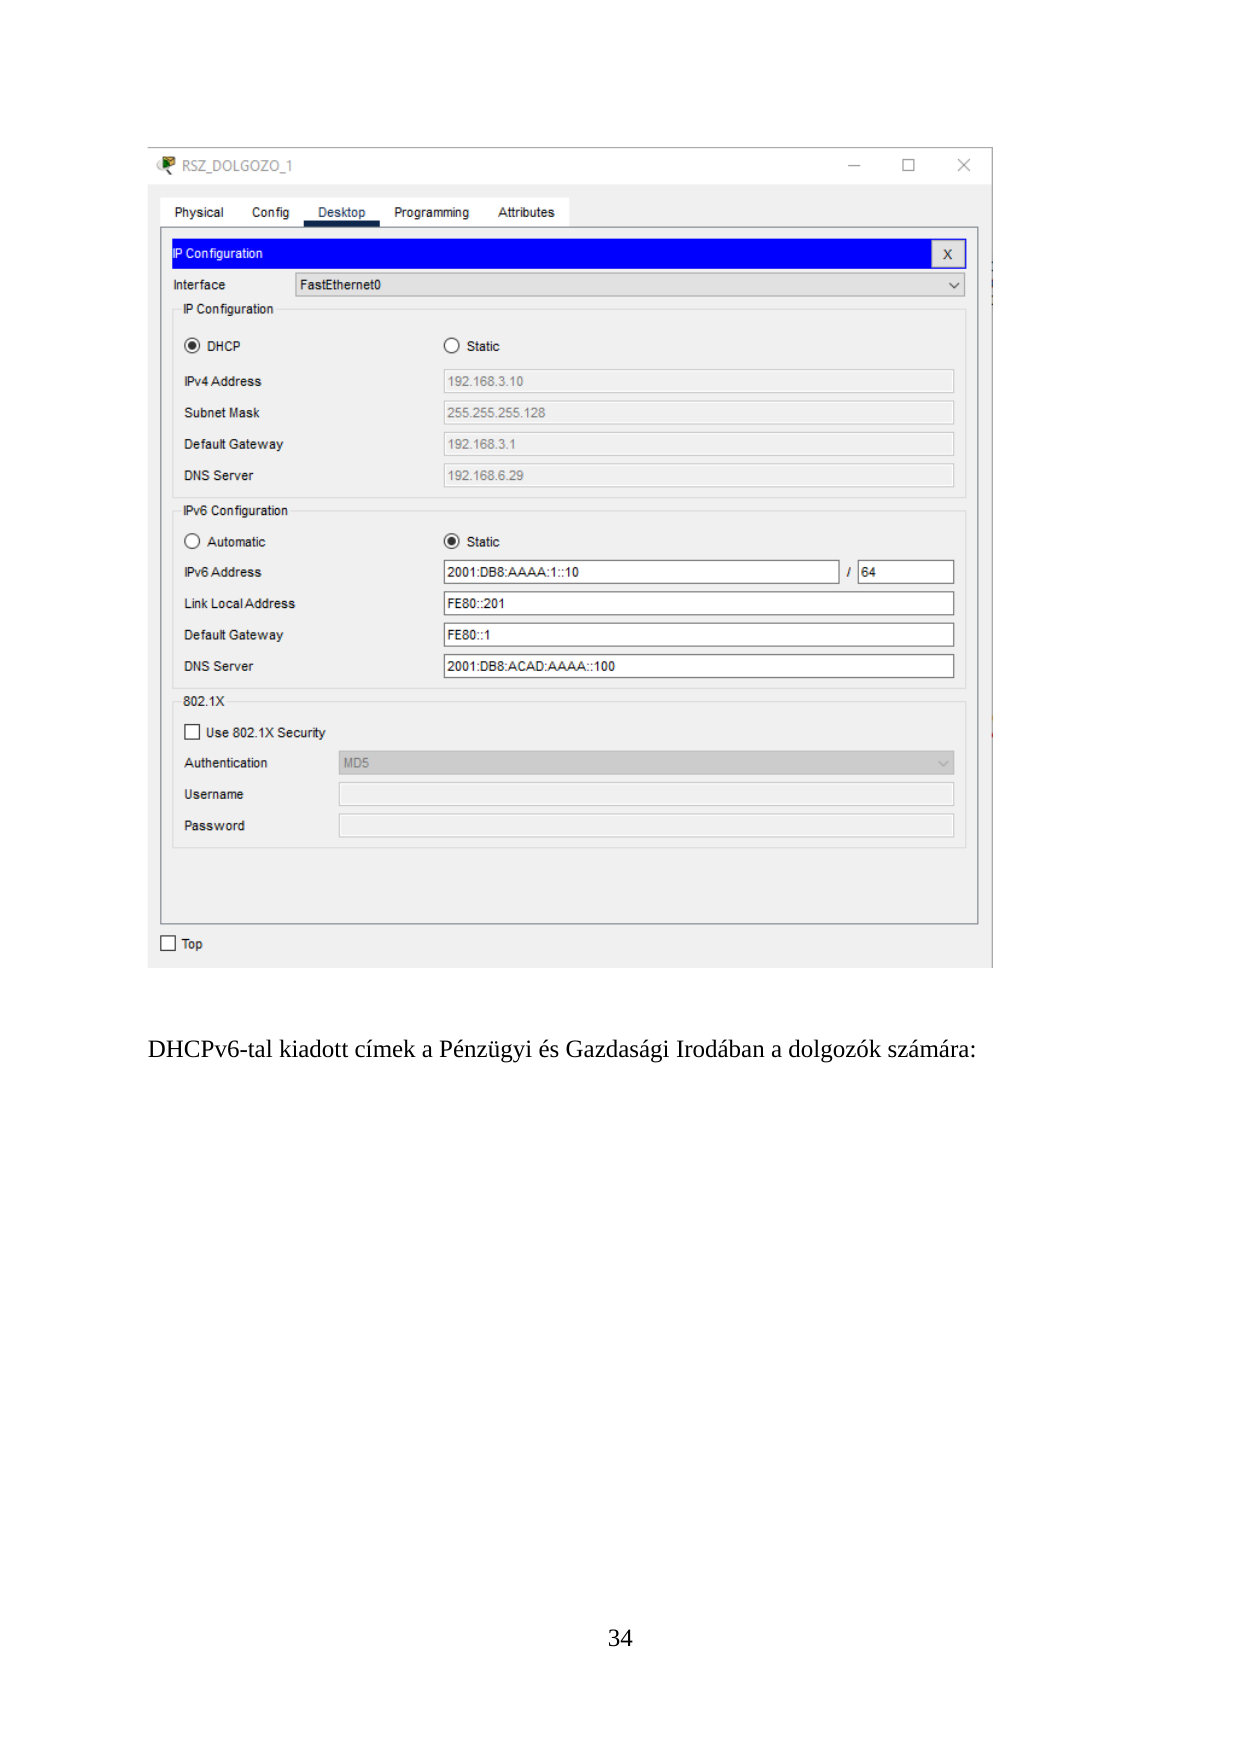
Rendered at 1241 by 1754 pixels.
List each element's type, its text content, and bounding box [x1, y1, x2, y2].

picture [147, 147, 993, 968]
text DHCPv6-tal kiadott címek a Pénzügyi és Gazdasági Irodában a dolgozók számára: [148, 1034, 1093, 1063]
